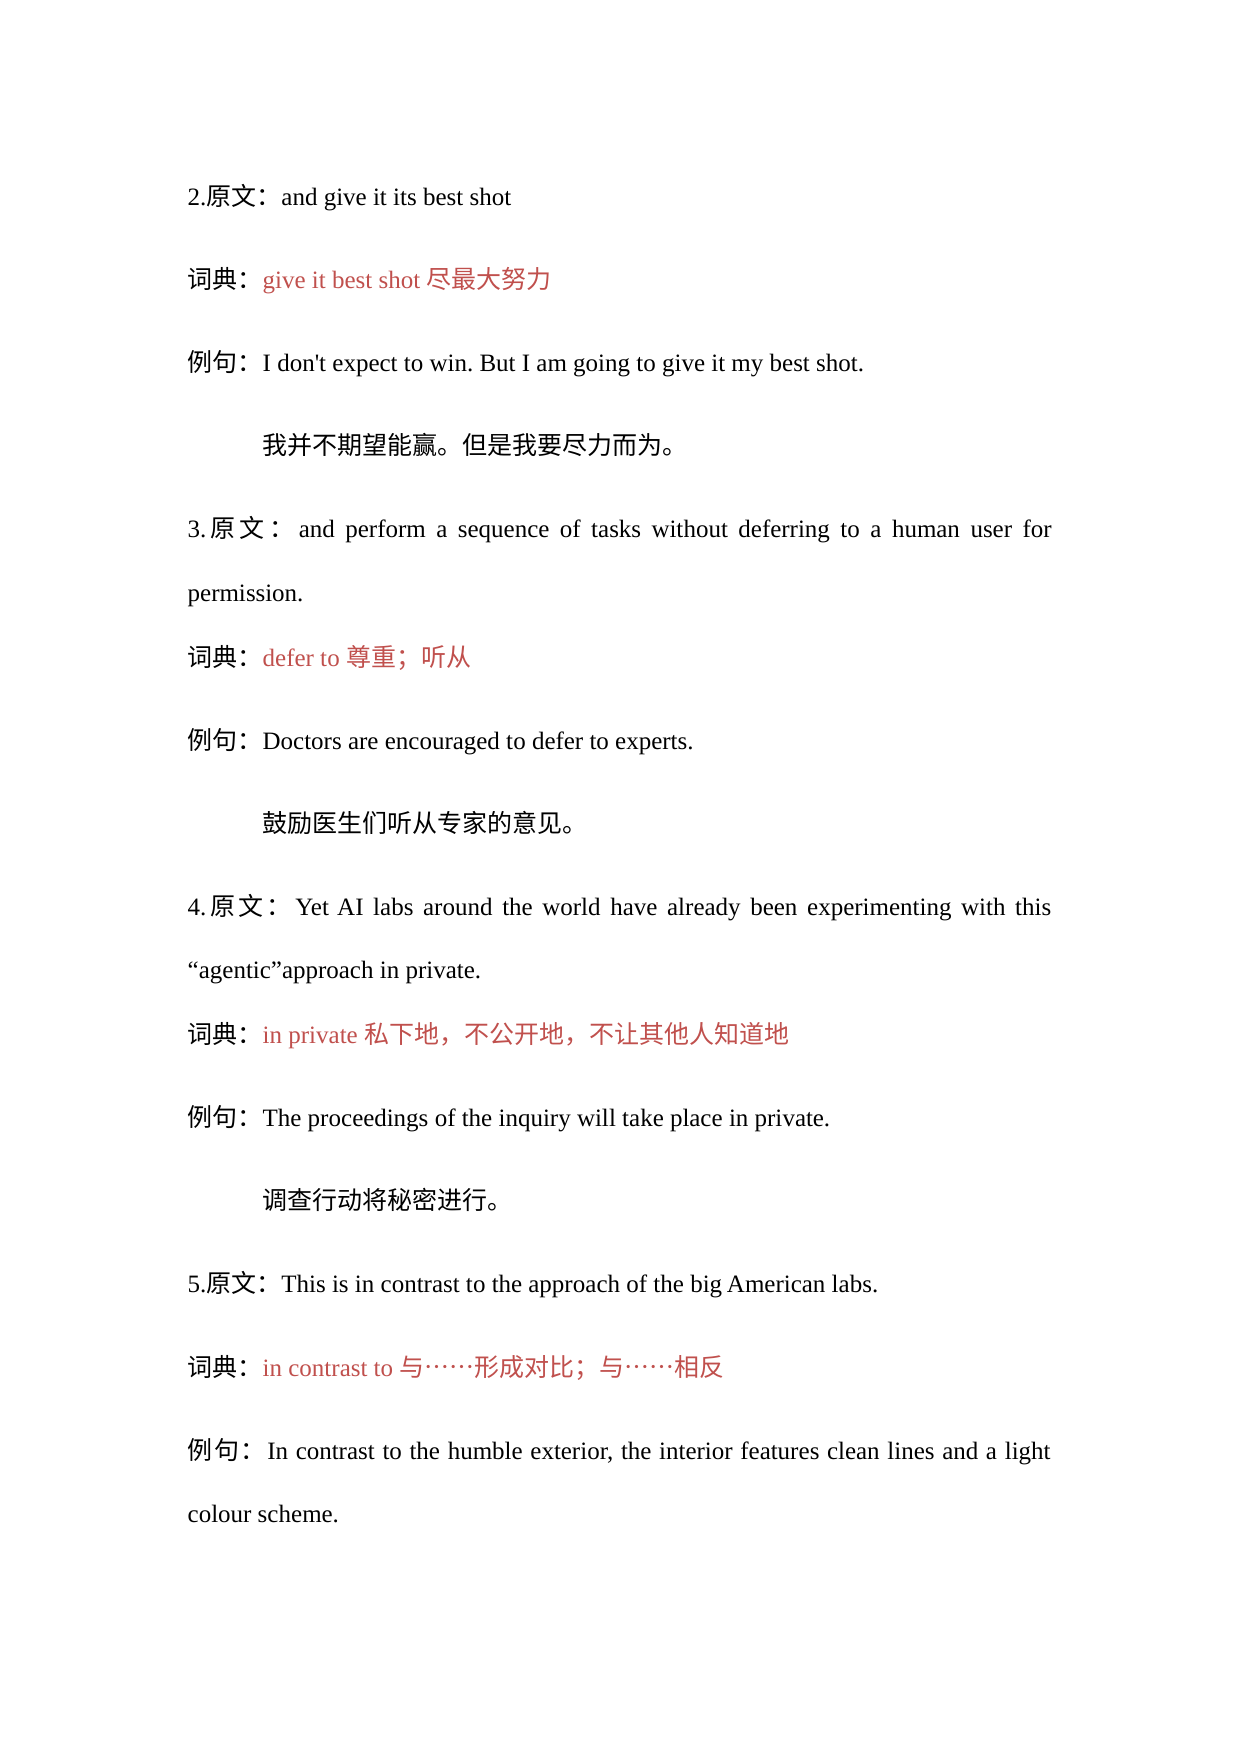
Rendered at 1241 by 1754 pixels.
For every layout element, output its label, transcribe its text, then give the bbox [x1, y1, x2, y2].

text 例句：In contrast to the humble exterior, the interior features clean lines and a light colour scheme. [187, 1416, 1053, 1529]
text 例句：The proceedings of the inquiry will take place in private. [187, 1083, 1053, 1148]
text 词典：in private 私下地，不公开地，不让其他人知道地 [187, 1000, 1053, 1065]
text 例句：Doctors are encouraged to defer to experts. [187, 706, 1053, 771]
text 词典：defer to 尊重；听从 [187, 623, 1053, 688]
text 5.原文：This is in contrast to the approach of the big American labs. [187, 1249, 1053, 1314]
text 词典：in contrast to 与……形成对比；与……相反 [187, 1333, 1053, 1398]
text 调查行动将秘密进行。 [187, 1166, 1053, 1231]
text 例句：I don't expect to win. But I am going to give it my best shot. [187, 328, 1053, 393]
text 3.原文：and perform a sequence of tasks without deferring to a human user for permission. [187, 494, 1053, 608]
text 4.原文：Yet AI labs around the world have already been experimenting with this “agentic”approach in private. [187, 872, 1053, 986]
text 我并不期望能赢。但是我要尽力而为。 [187, 411, 1053, 476]
text 2.原文：and give it its best shot [187, 162, 1053, 227]
text 词典：give it best shot 尽最大努力 [187, 245, 1053, 310]
text 鼓励医生们听从专家的意见。 [187, 789, 1053, 854]
